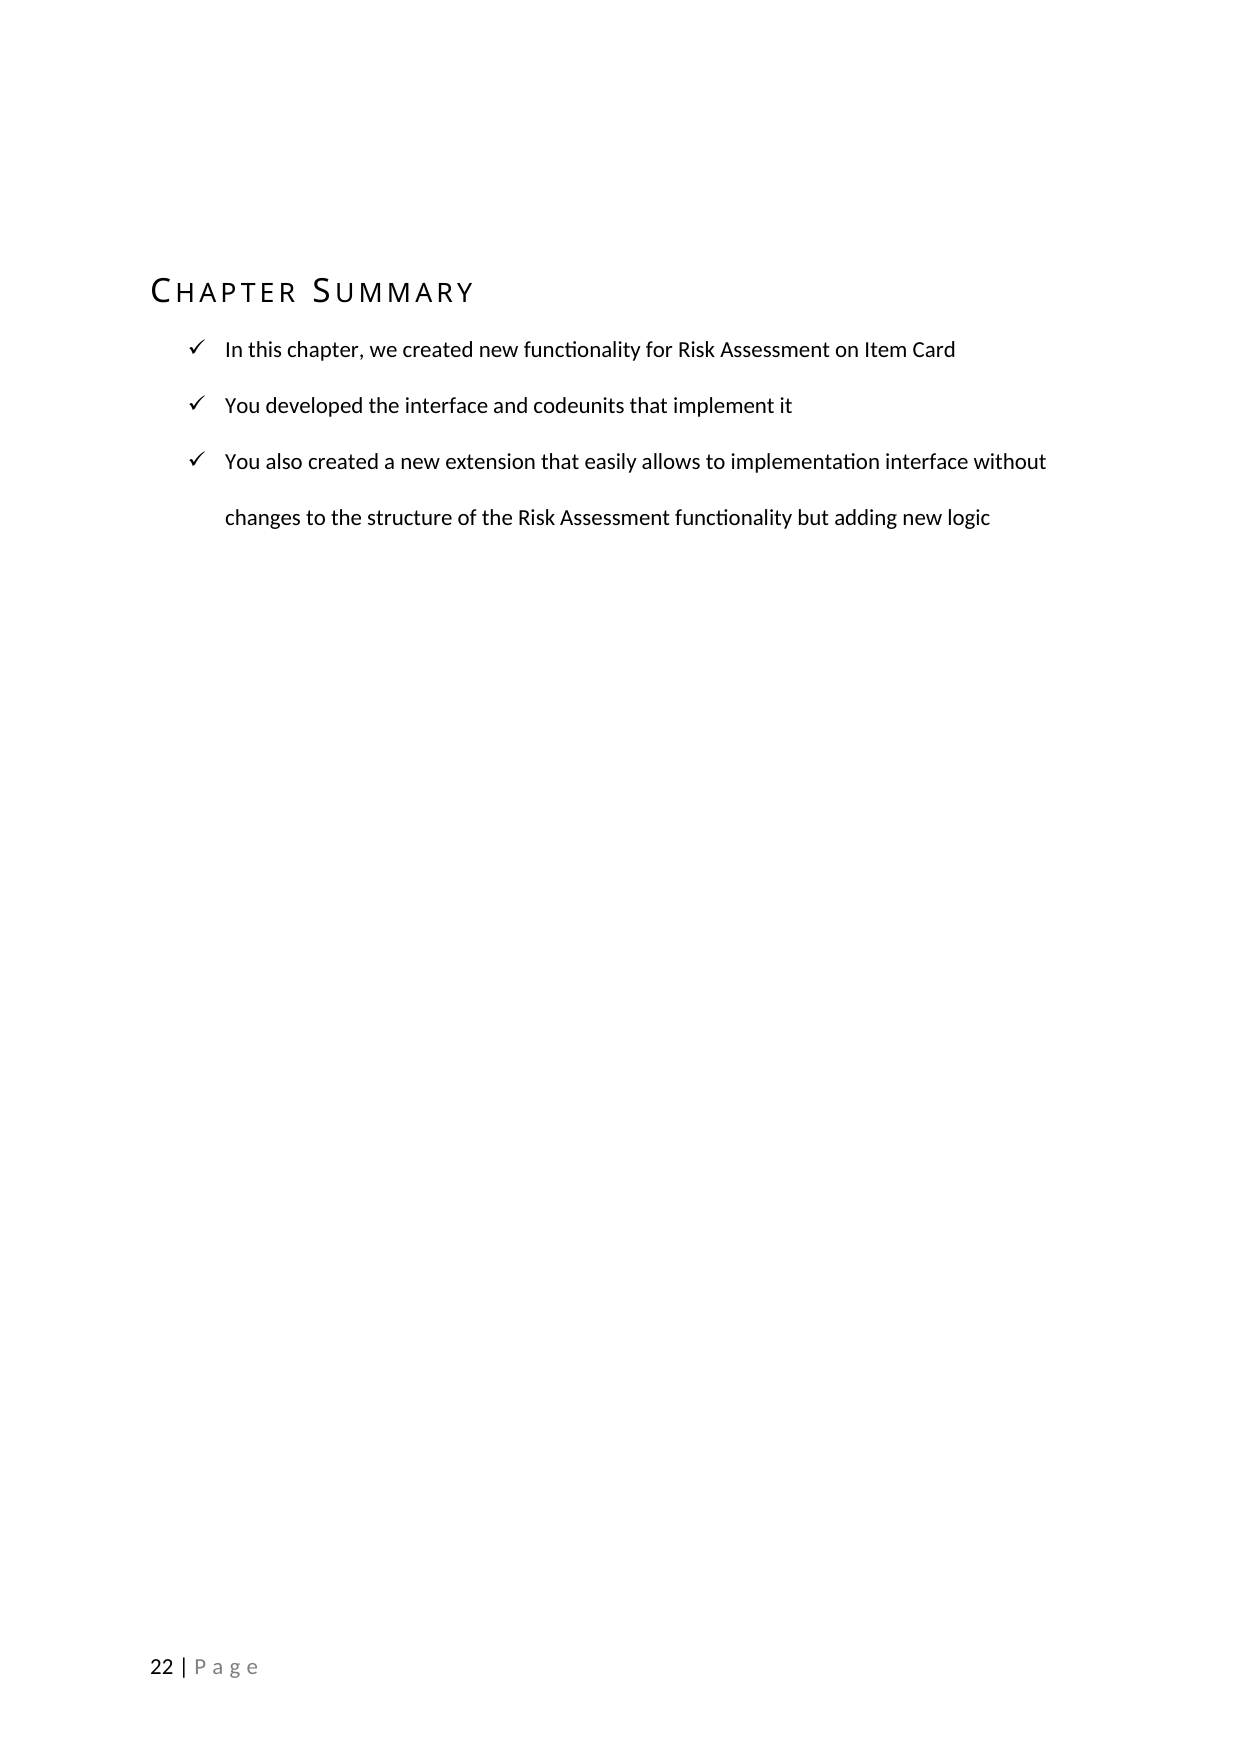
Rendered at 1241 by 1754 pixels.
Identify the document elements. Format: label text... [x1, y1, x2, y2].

list In this chapter, we created new functionality for Risk Assessment on Item Card [187, 335, 1090, 363]
subtitle Chapter Summary [150, 267, 1090, 313]
list You developed the interface and codeunits that implement it [187, 391, 1090, 419]
list You also created a new extension that easily allows to implementation interface without changes to the structure of the Risk Assessment functionality but adding new logic [187, 447, 1090, 532]
